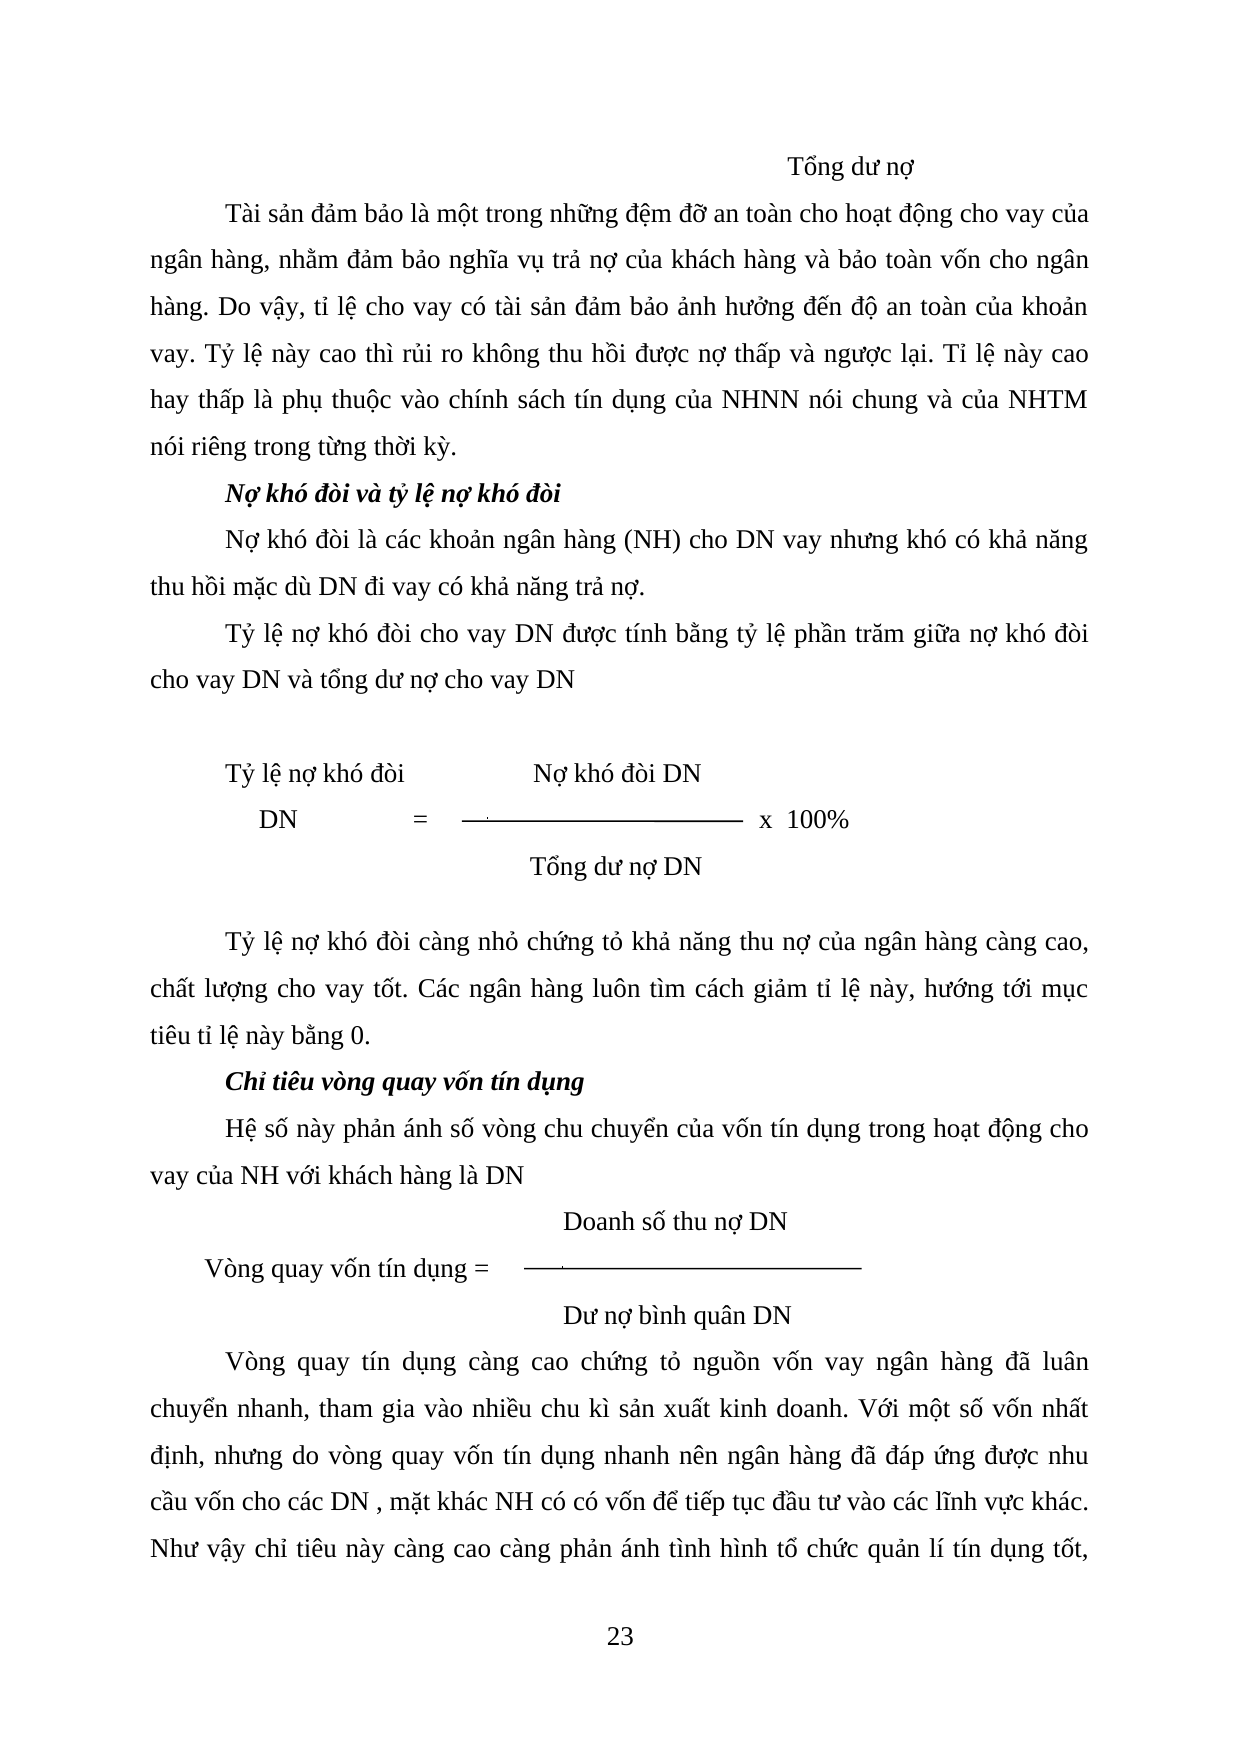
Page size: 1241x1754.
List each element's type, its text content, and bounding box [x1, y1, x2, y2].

text DN = x 100% [150, 803, 1090, 834]
text Tổng dư nợ [150, 150, 1090, 181]
text Nợ khó đòi và tỷ lệ nợ khó đòi [150, 477, 1090, 508]
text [150, 1345, 1090, 1563]
text Tỷ lệ nợ khó đòi Nợ khó đòi DN [150, 757, 1090, 788]
text Tổng dư nợ DN [150, 850, 1090, 881]
text Hệ số này phản ánh số vòng chu chuyển của vốn tín dụng trong hoạt động cho vay của NH với khách hàng là DN [150, 1112, 1090, 1190]
text Doanh số thu nợ DN [150, 1205, 1090, 1237]
text Tỷ lệ nợ khó đòi càng nhỏ chứng tỏ khả năng thu nợ của ngân hàng càng cao, chất lượng cho vay tốt. Các ngân hàng luôn tìm cách giảm tỉ lệ này, hướng tới mục tiêu tỉ lệ này bằng 0. [150, 925, 1090, 1050]
text Nợ khó đòi là các khoản ngân hàng (NH) cho DN vay nhưng khó có khả năng thu hồi mặc dù DN đi vay có khả năng trả nợ. [150, 523, 1090, 601]
text Tài sản đảm bảo là một trong những đệm đỡ an toàn cho hoạt động cho vay của ngân hàng, nhằm đảm bảo nghĩa vụ trả nợ của khách hàng và bảo toàn vốn cho ngân hàng. Do vậy, tỉ lệ cho vay có tài sản đảm bảo ảnh hưởng đến độ an toàn của khoản vay. Tỷ lệ này cao thì rủi ro không thu hồi được nợ thấp và ngược lại. Tỉ lệ này cao hay thấp là phụ thuộc vào chính sách tín dụng của NHNN nói chung và của NHTM nói riêng trong từng thời kỳ. [150, 197, 1090, 461]
text Dư nợ bình quân DN [150, 1299, 1090, 1330]
text Vòng quay vốn tín dụng = [150, 1252, 1090, 1283]
text Tỷ lệ nợ khó đòi cho vay DN được tính bằng tỷ lệ phần trăm giữa nợ khó đòi cho vay DN và tổng dư nợ cho vay DN [150, 617, 1090, 694]
text Chỉ tiêu vòng quay vốn tín dụng [150, 1065, 1090, 1097]
